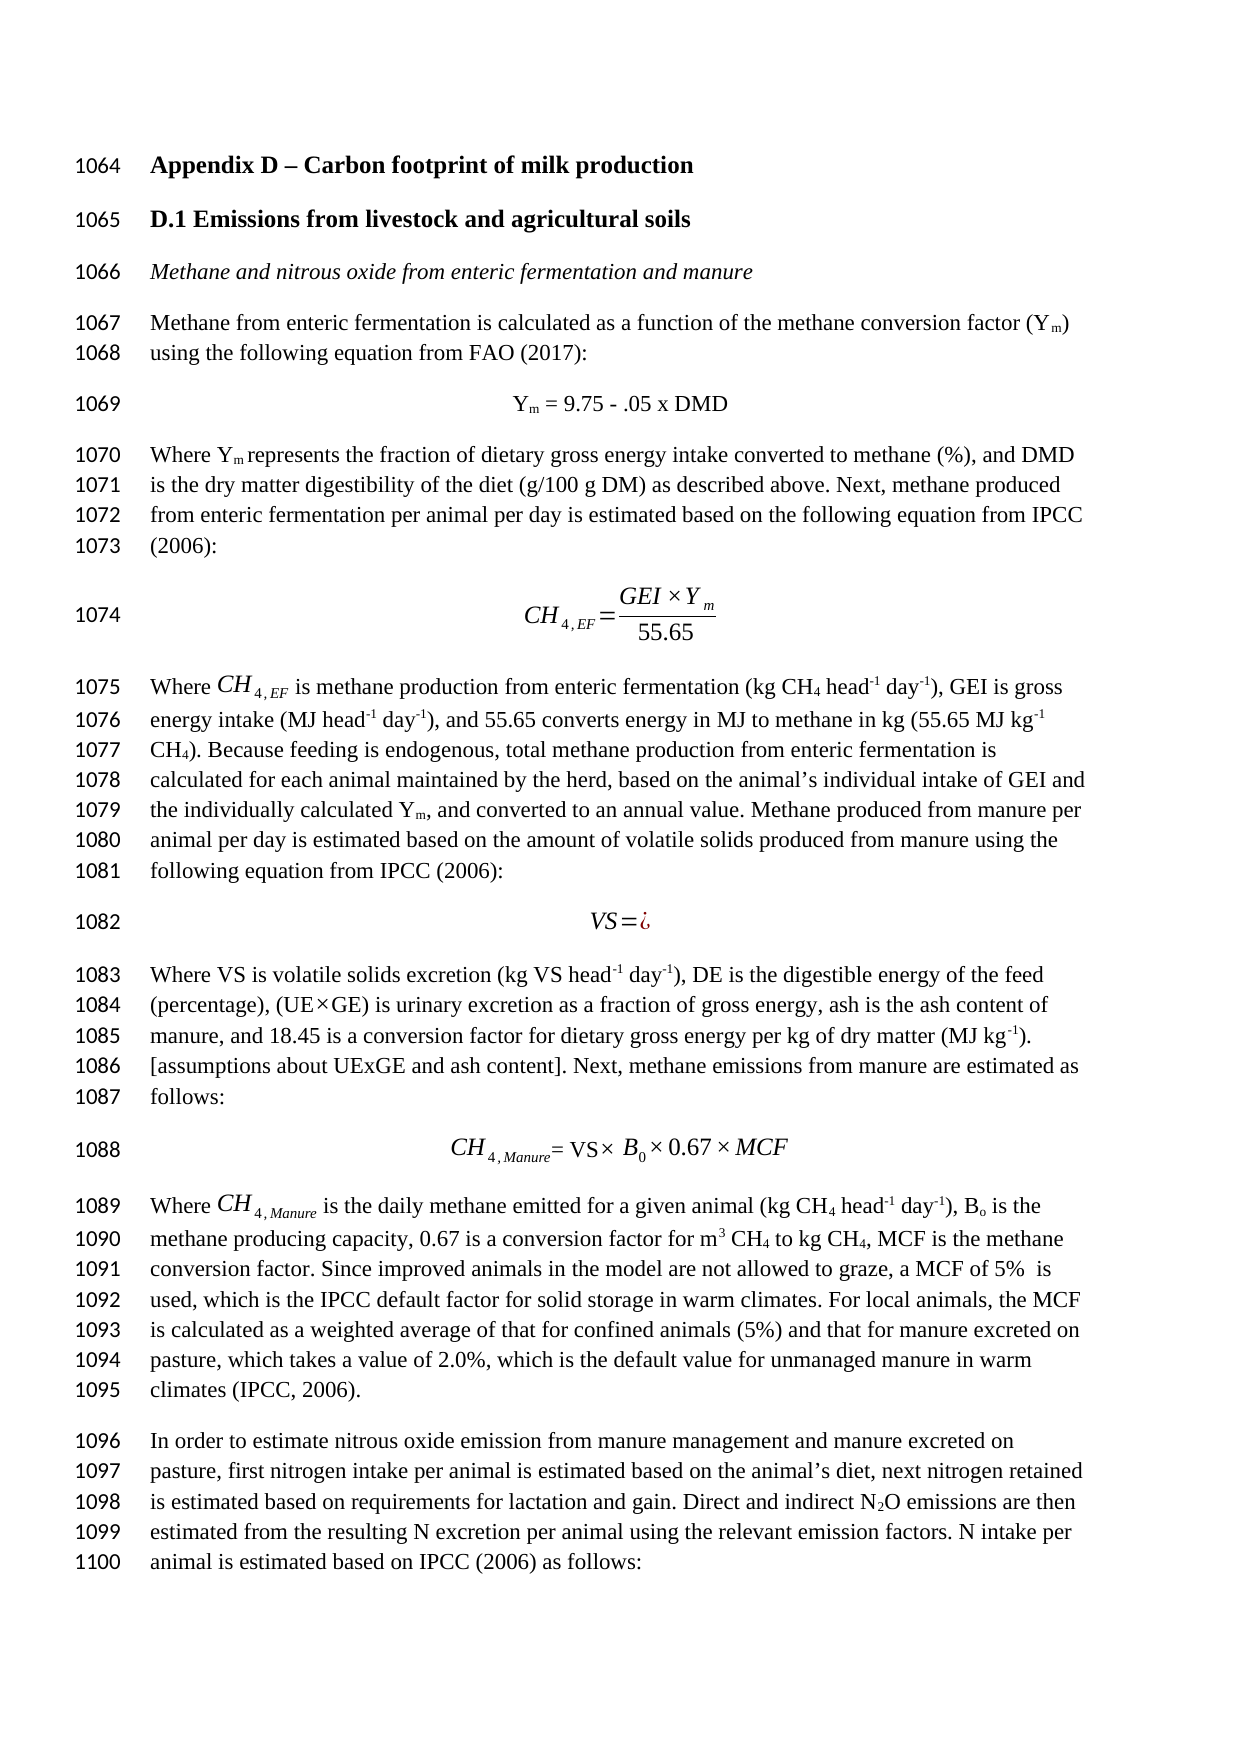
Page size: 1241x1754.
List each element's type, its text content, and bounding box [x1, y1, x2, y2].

text Appendix D – Carbon footprint of milk production [150, 150, 1090, 179]
text Ym = 9.75 - .05 x DMD [150, 390, 1090, 416]
text = VS [150, 1134, 1090, 1165]
text D.1 Emissions from livestock and agricultural soils [150, 204, 1090, 233]
text Where VS is volatile solids excretion (kg VS head-1 day-1), DE is the digestible energy of the feed (percentage), (UEGE) is urinary excretion as a fraction of gross energy, ash is the ash content of manure, and 18.45 is a conversion factor for dietary gross energy per kg of dry matter (MJ kg-1). [assumptions about UExGE and ash content]. Next, methane emissions from manure are estimated as follows: [150, 961, 1090, 1109]
text Methane and nitrous oxide from enteric fermentation and manure [150, 258, 1090, 284]
text Where is the daily methane emitted for a given animal (kg CH4 head-1 day-1), Bo is the methane producing capacity, 0.67 is a conversion factor for m3 CH4 to kg CH4, MCF is the methane conversion factor. Since improved animals in the model are not allowed to graze, a MCF of 5% is used, which is the IPCC default factor for solid storage in warm climates. For local animals, the MCF is calculated as a weighted average of that for confined animals (5%) and that for manure excreted on pasture, which takes a value of 2.0%, which is the default value for unmanaged manure in warm climates (IPCC, 2006). [150, 1190, 1090, 1403]
text In order to estimate nitrous oxide emission from manure management and manure excreted on pasture, first nitrogen intake per animal is estimated based on the animal’s diet, next nitrogen retained is estimated based on requirements for lactation and gain. Direct and indirect N2O emissions are then estimated from the resulting N excretion per animal using the relevant emission factors. N intake per animal is estimated based on IPCC (2006) as follows: [150, 1427, 1090, 1574]
text Where is methane production from enteric fermentation (kg CH4 head-1 day-1), GEI is gross energy intake (MJ head-1 day-1), and 55.65 converts energy in MJ to methane in kg (55.65 MJ kg-1 CH4). Because feeding is endogenous, total methane production from enteric fermentation is calculated for each animal maintained by the herd, based on the animal’s individual intake of GEI and the individually calculated Ym, and converted to an annual value. Methane produced from manure per animal per day is estimated based on the amount of volatile solids produced from manure using the following equation from IPCC (2006): [150, 670, 1090, 883]
text Methane from enteric fermentation is calculated as a function of the methane conversion factor (Ym) using the following equation from FAO (2017): [150, 309, 1090, 365]
text Where Ym represents the fraction of dietary gross energy intake converted to methane (%), and DMD is the dry matter digestibility of the diet (g/100 g DM) as described above. Next, methane produced from enteric fermentation per animal per day is estimated based on the following equation from IPCC (2006): [150, 441, 1090, 558]
